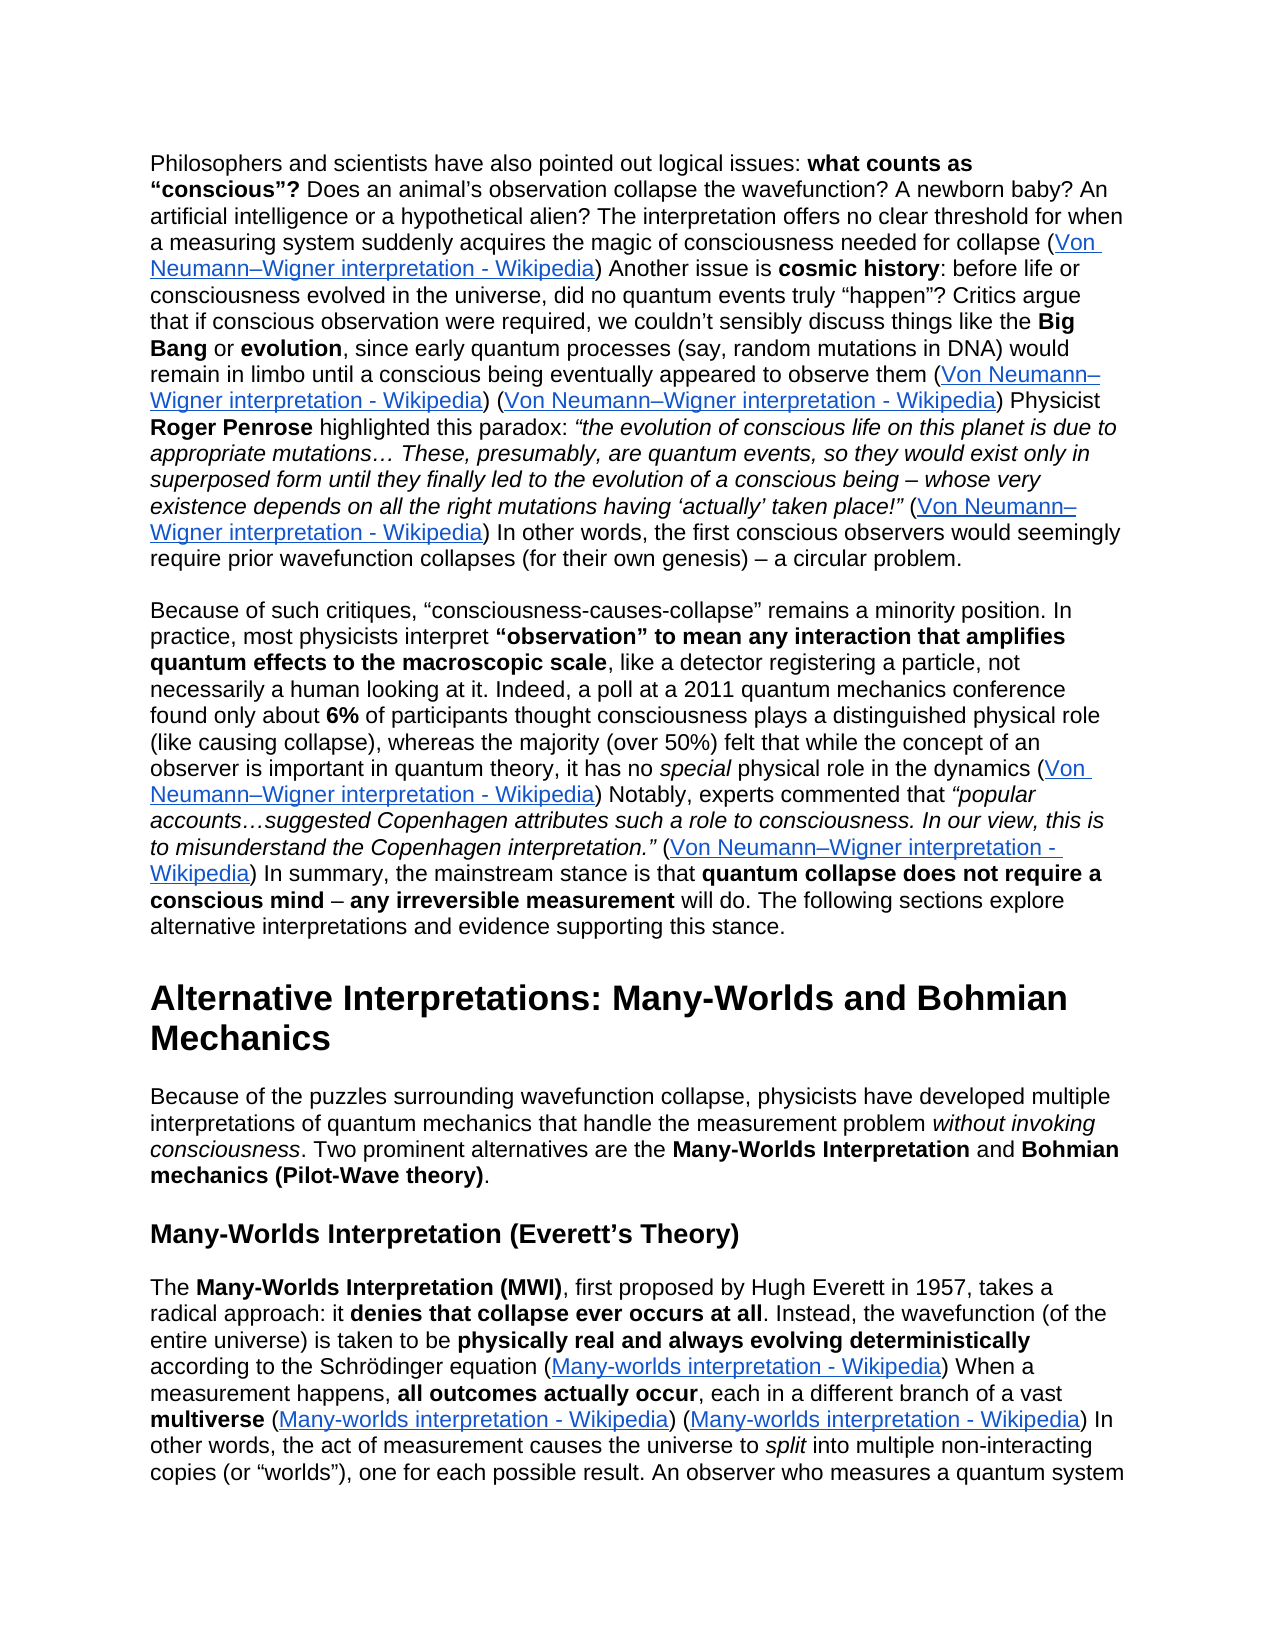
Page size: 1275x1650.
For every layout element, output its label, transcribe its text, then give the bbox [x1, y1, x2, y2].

subtitle Alternative Interpretations: Many-Worlds and Bohmian Mechanics [150, 977, 1125, 1058]
subtitle Many-Worlds Interpretation (Everett’s Theory) [150, 1218, 1125, 1249]
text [150, 1274, 1125, 1485]
text Because of the puzzles surrounding wavefunction collapse, physicists have developed multiple interpretations of quantum mechanics that handle the measurement problem without invoking consciousness. Two prominent alternatives are the Many-Worlds Interpretation and Bohmian mechanics (Pilot-Wave theory). [150, 1083, 1125, 1189]
text Because of such critiques, “consciousness-causes-collapse” remains a minority position. In practice, most physicists interpret “observation” to mean any interaction that amplifies quantum effects to the macroscopic scale, like a detector registering a particle, not necessarily a human looking at it. Indeed, a poll at a 2011 quantum mechanics conference found only about 6% of participants thought consciousness plays a distinguished physical role (like causing collapse), whereas the majority (over 50%) felt that while the concept of an observer is important in quantum theory, it has no special physical role in the dynamics (Von Neumann–Wigner interpretation - Wikipedia) Notably, experts commented that “popular accounts…suggested Copenhagen attributes such a role to consciousness. In our view, this is to misunderstand the Copenhagen interpretation.” (Von Neumann–Wigner interpretation - Wikipedia) In summary, the mainstream stance is that quantum collapse does not require a conscious mind – any irreversible measurement will do. The following sections explore alternative interpretations and evidence supporting this stance. [150, 597, 1125, 939]
text Philosophers and scientists have also pointed out logical issues: what counts as “conscious”? Does an animal’s observation collapse the wavefunction? A newborn baby? An artificial intelligence or a hypothetical alien? The interpretation offers no clear threshold for when a measuring system suddenly acquires the magic of consciousness needed for collapse (Von Neumann–Wigner interpretation - Wikipedia) Another issue is cosmic history: before life or consciousness evolved in the universe, did no quantum events truly “happen”? Critics argue that if conscious observation were required, we couldn’t sensibly discuss things like the Big Bang or evolution, since early quantum processes (say, random mutations in DNA) would remain in limbo until a conscious being eventually appeared to observe them (Von Neumann–Wigner interpretation - Wikipedia) (Von Neumann–Wigner interpretation - Wikipedia) Physicist Roger Penrose highlighted this paradox: “the evolution of conscious life on this planet is due to appropriate mutations… These, presumably, are quantum events, so they would exist only in superposed form until they finally led to the evolution of a conscious being – whose very existence depends on all the right mutations having ‘actually’ taken place!” (Von Neumann–Wigner interpretation - Wikipedia) In other words, the first conscious observers would seemingly require prior wavefunction collapses (for their own genesis) – a circular problem. [150, 150, 1125, 572]
